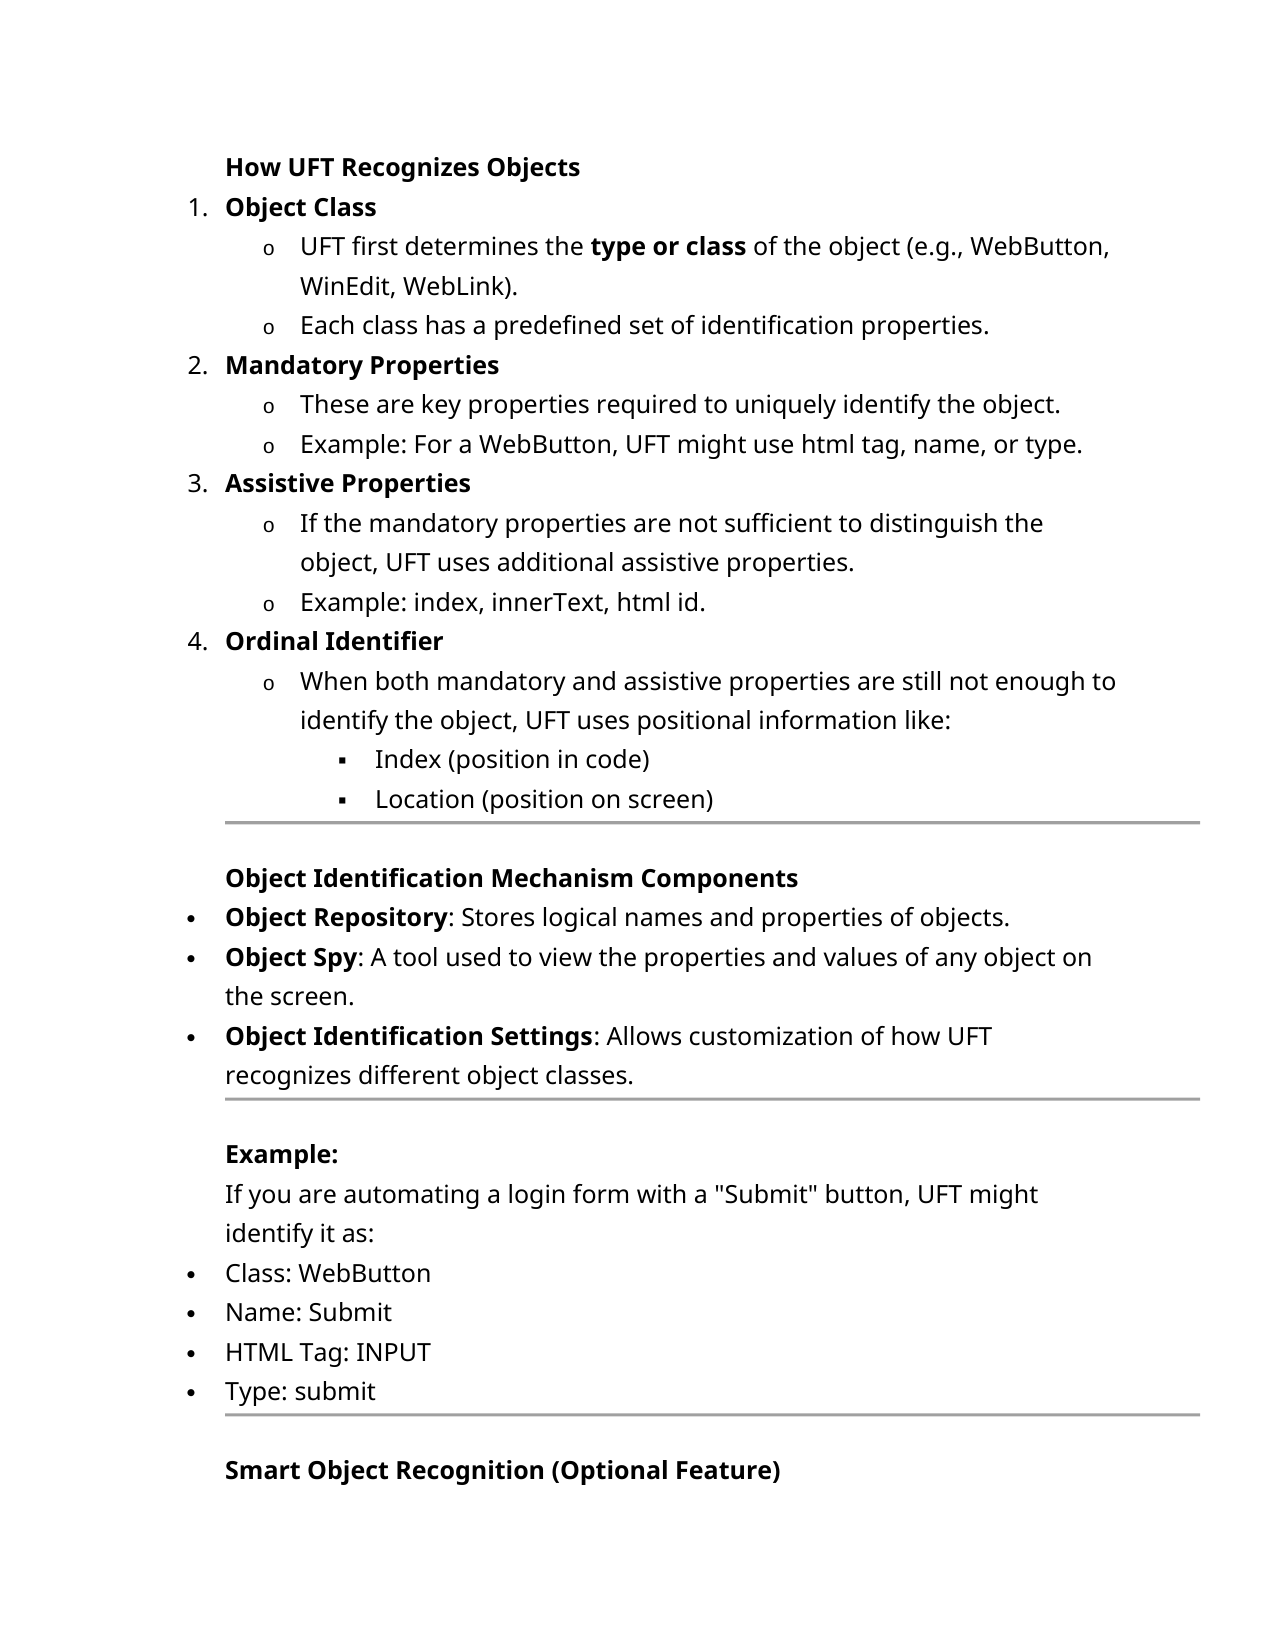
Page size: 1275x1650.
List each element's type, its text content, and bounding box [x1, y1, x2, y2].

list HTML Tag: INPUT [187, 1334, 1125, 1368]
list Index (position in code) [337, 742, 1125, 776]
list These are key properties required to uniquely identify the object. [262, 387, 1125, 421]
list If you are automating a login form with a "Submit" button, UFT might identify it as: [225, 1176, 1125, 1250]
list Object Class [187, 189, 1125, 223]
list UFT first determines the type or class of the object (e.g., WebButton, WinEdit, WebLink). [262, 229, 1125, 302]
list Object Spy: A tool used to view the properties and values of any object on the screen. [187, 939, 1125, 1013]
list Object Repository: Stores logical names and properties of objects. [187, 900, 1125, 934]
list Example: [225, 1137, 1125, 1171]
list Example: index, innerText, html id. [262, 584, 1125, 618]
list Type: submit [187, 1374, 1125, 1408]
list Class: WebButton [187, 1255, 1125, 1289]
list Object Identification Settings: Allows customization of how UFT recognizes different object classes. [187, 1018, 1125, 1092]
list Object Identification Mechanism Components [225, 861, 1125, 895]
list When both mandatory and assistive properties are still not enough to identify the object, UFT uses positional information like: [262, 663, 1125, 737]
list Each class has a predefined set of identification properties. [262, 308, 1125, 342]
list Assistive Properties [187, 466, 1125, 500]
list How UFT Recognizes Objects [225, 150, 1125, 184]
list Smart Object Recognition (Optional Feature) [225, 1453, 1125, 1487]
list Ordinal Identifier [187, 624, 1125, 658]
list Name: Submit [187, 1295, 1125, 1329]
list Example: For a WebButton, UFT might use html tag, name, or type. [262, 426, 1125, 460]
list If the mandatory properties are not sufficient to distinguish the object, UFT uses additional assistive properties. [262, 505, 1125, 579]
list Location (position on screen) [337, 782, 1125, 816]
list Mandatory Properties [187, 347, 1125, 381]
